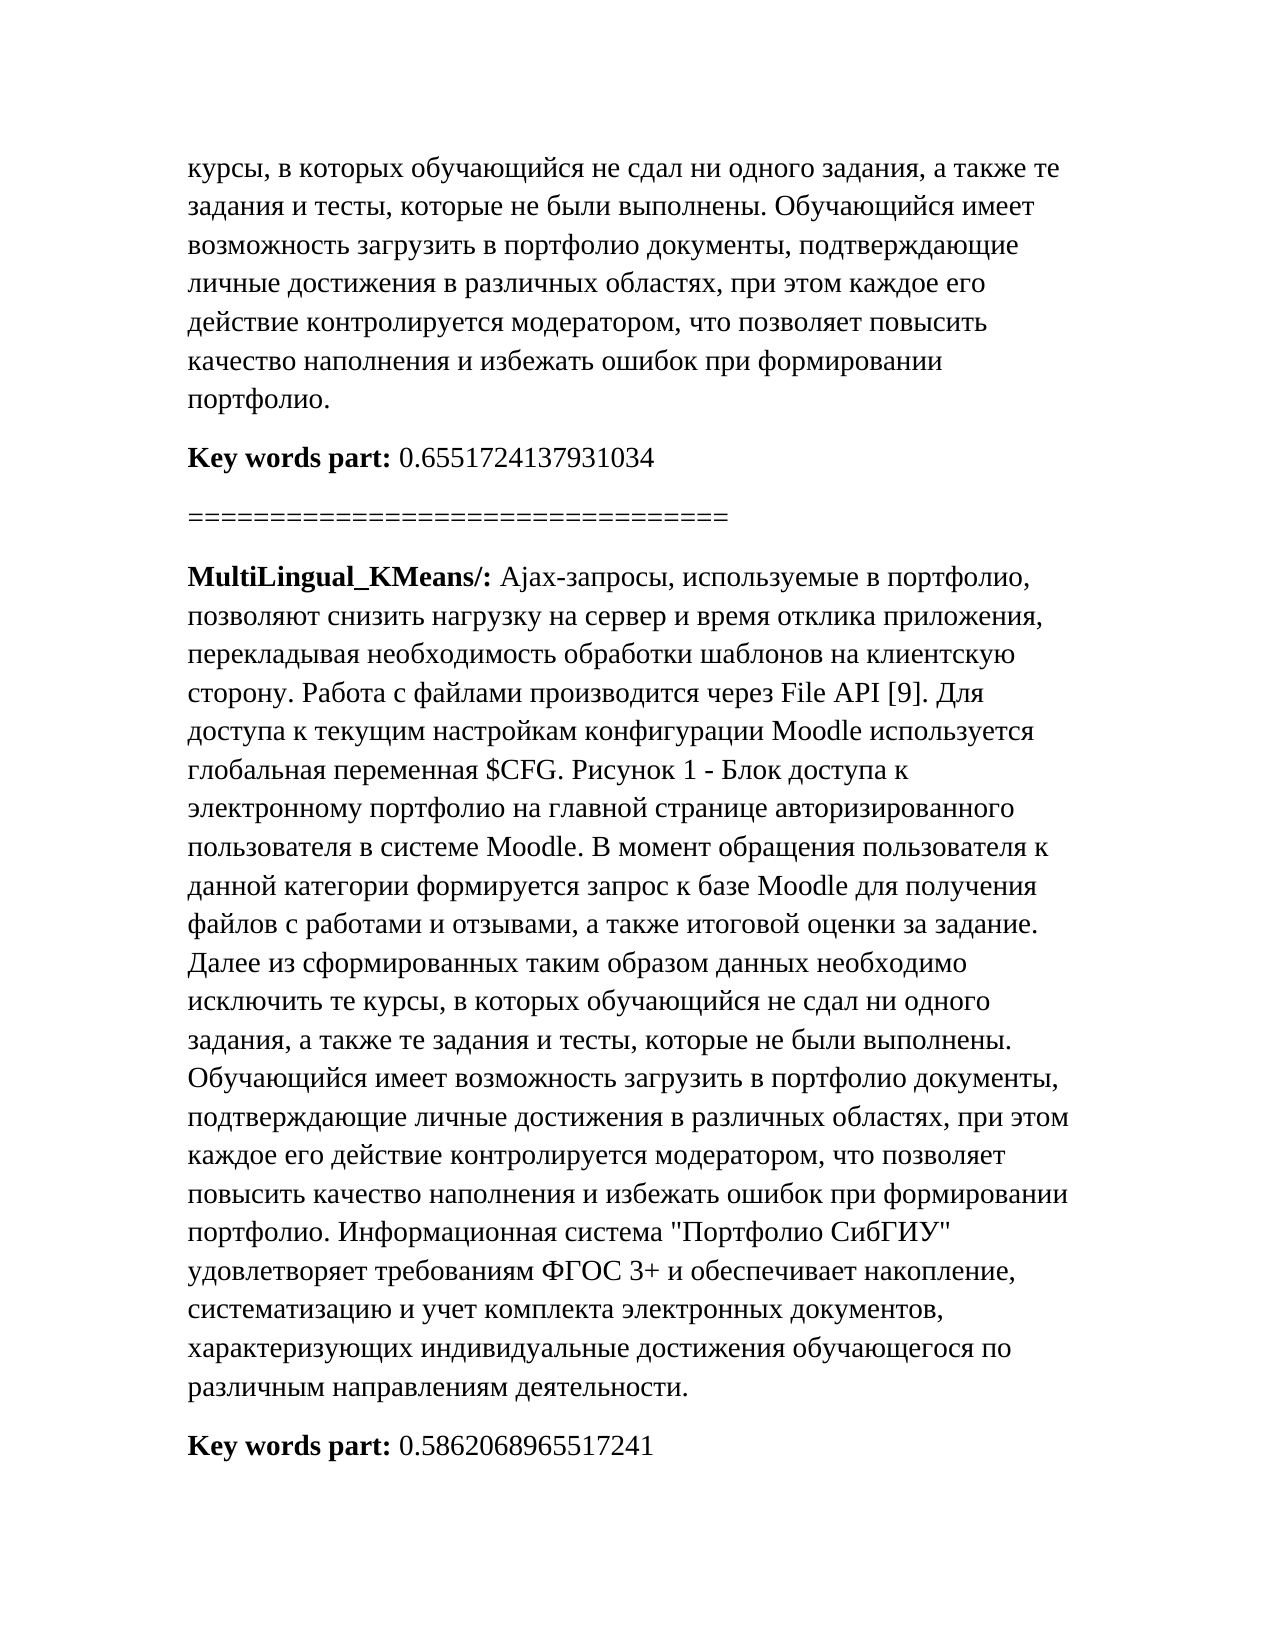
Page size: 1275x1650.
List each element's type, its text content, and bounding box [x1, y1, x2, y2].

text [187, 150, 1087, 415]
text ================================= [187, 500, 1087, 533]
text MultiLingual_KMeans/: Ajax-запросы, используемые в портфолио, позволяют снизить нагрузку на сервер и время отклика приложения, перекладывая необходимость обработки шаблонов на клиентскую сторону. Работа с файлами производится через File API [9]. Для доступа к текущим настройкам конфигурации Moodle используется глобальная переменная $CFG. Рисунок 1 - Блок доступа к электронному портфолио на главной странице авторизированного пользователя в системе Moodle. В момент обращения пользователя к данной категории формируется запрос к базе Moodle для получения файлов с работами и отзывами, а также итоговой оценки за задание. Далее из сформированных таким образом данных необходимо исключить те курсы, в которых обучающийся не сдал ни одного задания, а также те задания и тесты, которые не были выполнены. Обучающийся имеет возможность загрузить в портфолио документы, подтверждающие личные достижения в различных областях, при этом каждое его действие контролируется модератором, что позволяет повысить качество наполнения и избежать ошибок при формировании портфолио. Информационная система "Портфолио СибГИУ" удовлетворяет требованиям ФГОС 3+ и обеспечивает накопление, систематизацию и учет комплекта электронных документов, характеризующих индивидуальные достижения обучающегося по различным направлениям деятельности. [187, 559, 1087, 1402]
text Key words part: 0.6551724137931034 [187, 441, 1087, 474]
text Key words part: 0.5862068965517241 [187, 1428, 1087, 1462]
